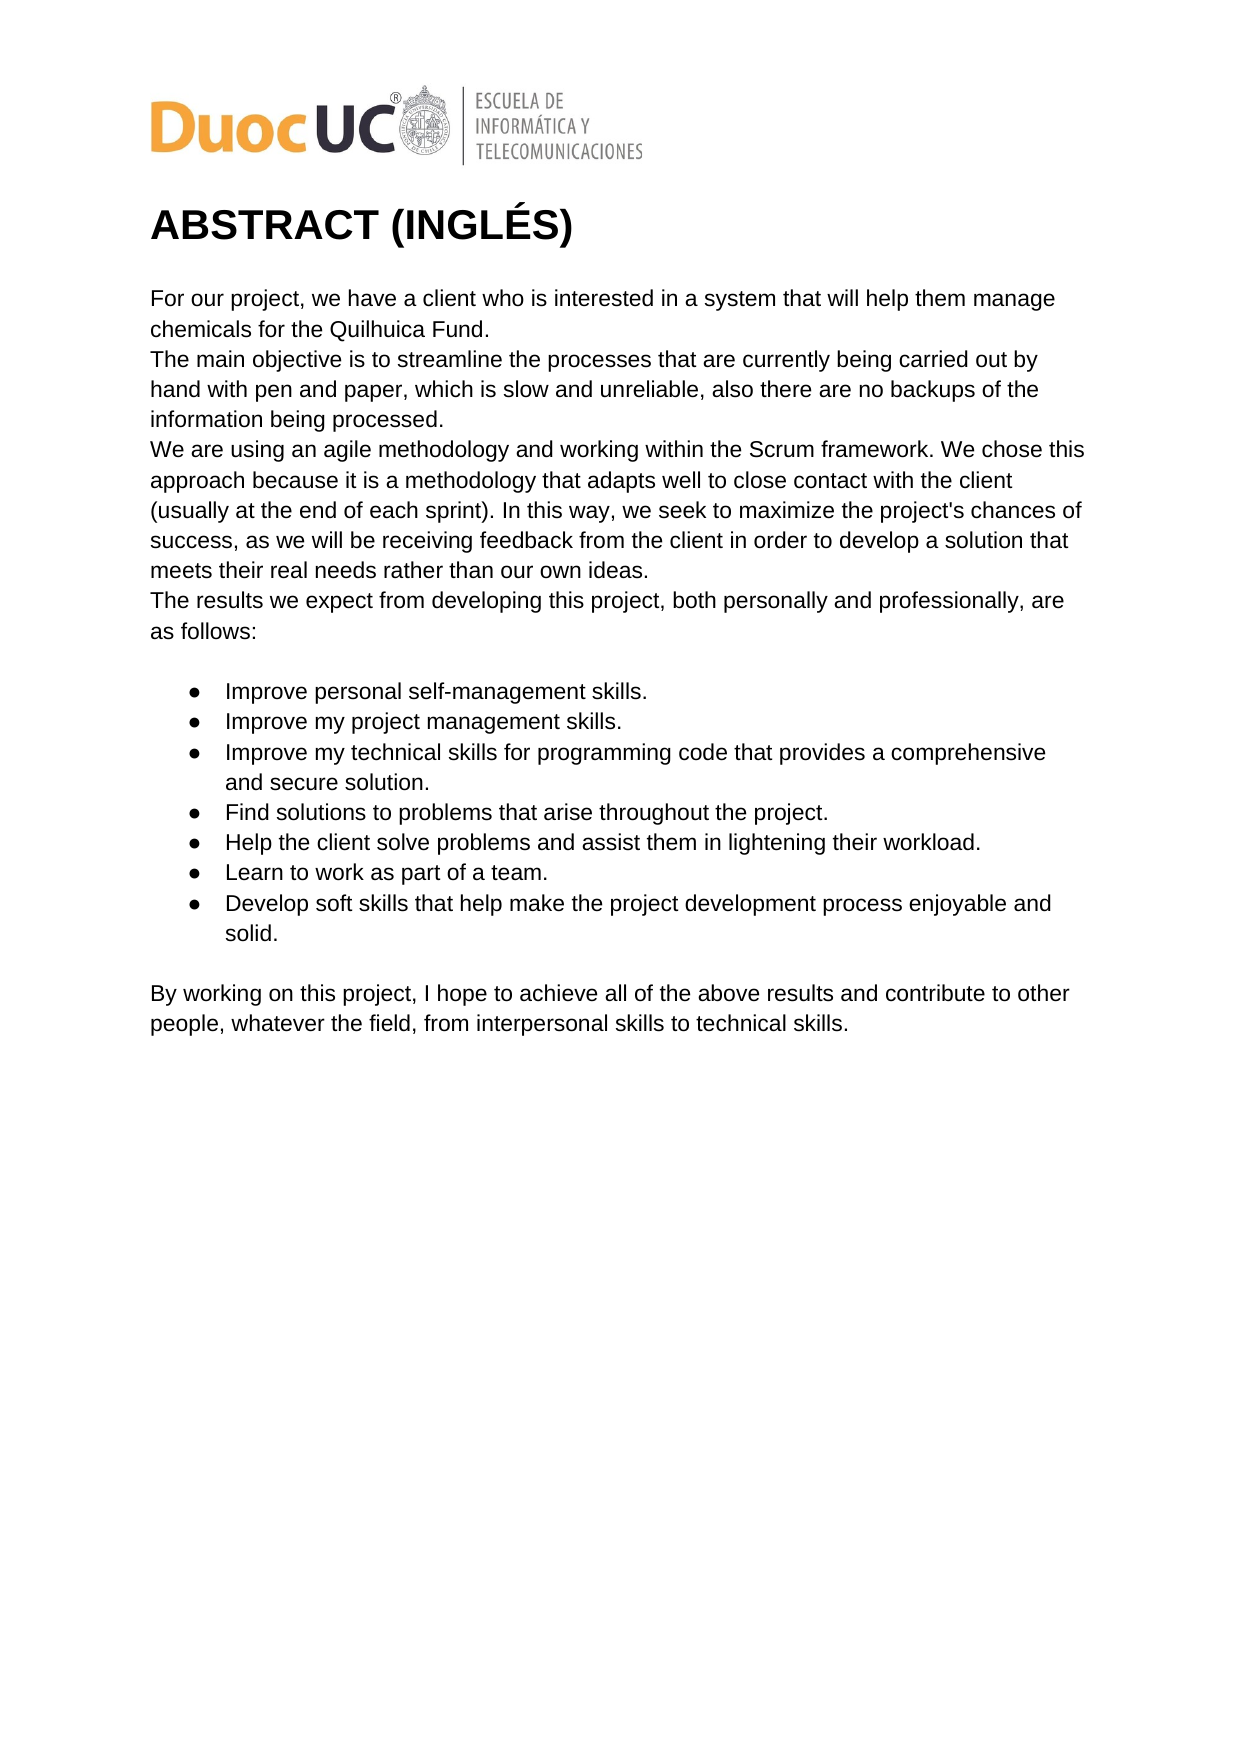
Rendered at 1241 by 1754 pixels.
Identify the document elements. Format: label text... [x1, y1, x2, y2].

list Help the client solve problems and assist them in lightening their workload. [187, 829, 1090, 855]
list Improve personal self-management skills. [187, 678, 1090, 704]
list Develop soft skills that help make the project development process enjoyable and solid. [187, 889, 1090, 946]
text The results we expect from developing this project, both personally and professionally, are as follows: [150, 587, 1090, 644]
list Improve my project management skills. [187, 708, 1090, 734]
list Improve my technical skills for programming code that provides a comprehensive and secure solution. [187, 738, 1090, 795]
text By working on this project, I hope to achieve all of the above results and contribute to other people, whatever the field, from interpersonal skills to technical skills. [150, 980, 1090, 1037]
picture [150, 75, 643, 197]
list Find solutions to problems that arise throughout the project. [187, 799, 1090, 825]
text The main objective is to streamline the processes that are currently being carried out by hand with pen and paper, which is slow and unreliable, also there are no backups of the information being processed. [150, 346, 1090, 432]
list Learn to work as part of a team. [187, 859, 1090, 886]
text ABSTRACT (INGLÉS) [150, 200, 1090, 248]
text We are using an agile methodology and working within the Scrum framework. We chose this approach because it is a methodology that adapts well to close contact with the client (usually at the end of each sprint). In this way, we seek to maximize the project's chances of success, as we will be receiving feedback from the client in order to develop a solution that meets their real needs rather than our own ideas. [150, 436, 1090, 583]
text For our project, we have a client who is interested in a system that will help them manage chemicals for the Quilhuica Fund. [150, 285, 1090, 342]
